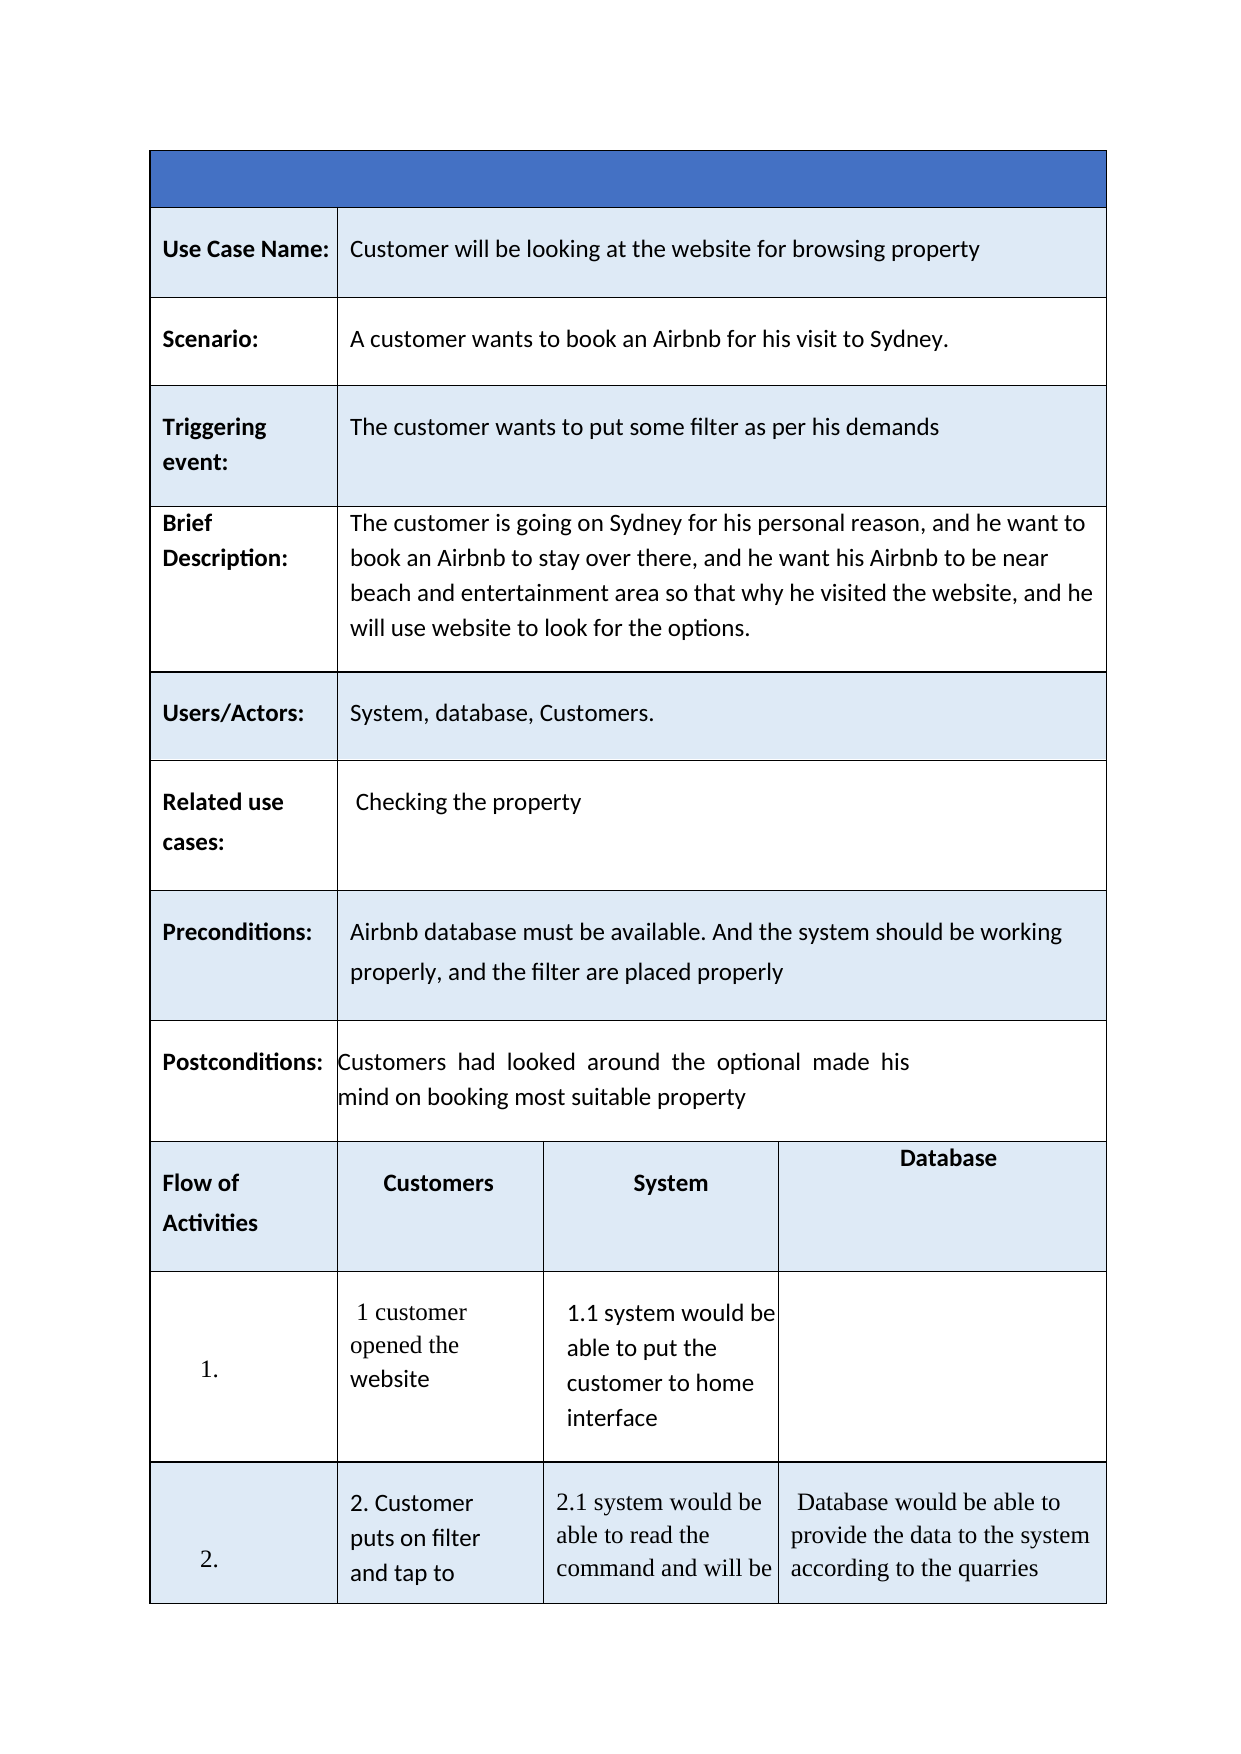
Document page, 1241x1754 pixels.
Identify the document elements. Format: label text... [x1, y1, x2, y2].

table_cell [151, 1272, 337, 1461]
table_cell The customer is going on Sydney for his personal reason, and he want to book an Airbnb to stay over there, and he want his Airbnb to be near beach and entertainment area so that why he visited the website, and he will use website to look for the options. [338, 507, 1106, 671]
table_cell A customer wants to book an Airbnb for his visit to Sydney. [338, 298, 1106, 385]
table_cell Flow of Activities [151, 1142, 337, 1271]
table_cell System, database, Customers. [338, 673, 1106, 759]
table_cell The customer wants to put some filter as per his demands [338, 386, 1106, 506]
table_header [151, 151, 1106, 207]
table_cell [779, 1272, 1106, 1461]
table_cell Use Case Name: [151, 208, 337, 297]
table_cell Triggering event: [151, 386, 337, 506]
table_cell Scenario: [151, 298, 337, 385]
table_cell System [544, 1142, 778, 1271]
table_cell Related use cases: [151, 761, 337, 890]
table_cell Database [779, 1142, 1106, 1271]
table_cell Customer will be looking at the website for browsing property [338, 208, 1106, 297]
table_cell Customers [338, 1142, 543, 1271]
table_cell Postconditions: [151, 1021, 337, 1141]
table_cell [544, 1463, 778, 1603]
table_cell Users/Actors: [151, 673, 337, 759]
table_cell Airbnb database must be available. And the system should be working properly, and the filter are placed properly [338, 891, 1106, 1020]
table_cell Customers had looked around the optional made his mind on booking most suitable property [338, 1021, 1106, 1141]
table_cell 1.1 system would be able to put the customer to home interface [544, 1272, 778, 1461]
table_cell Checking the property [338, 761, 1106, 890]
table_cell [338, 1463, 543, 1603]
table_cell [779, 1463, 1106, 1603]
table_cell 1 customer opened the website [338, 1272, 543, 1461]
table_cell Preconditions: [151, 891, 337, 1020]
table_cell Brief Description: [151, 507, 337, 671]
table_cell [151, 1463, 337, 1603]
